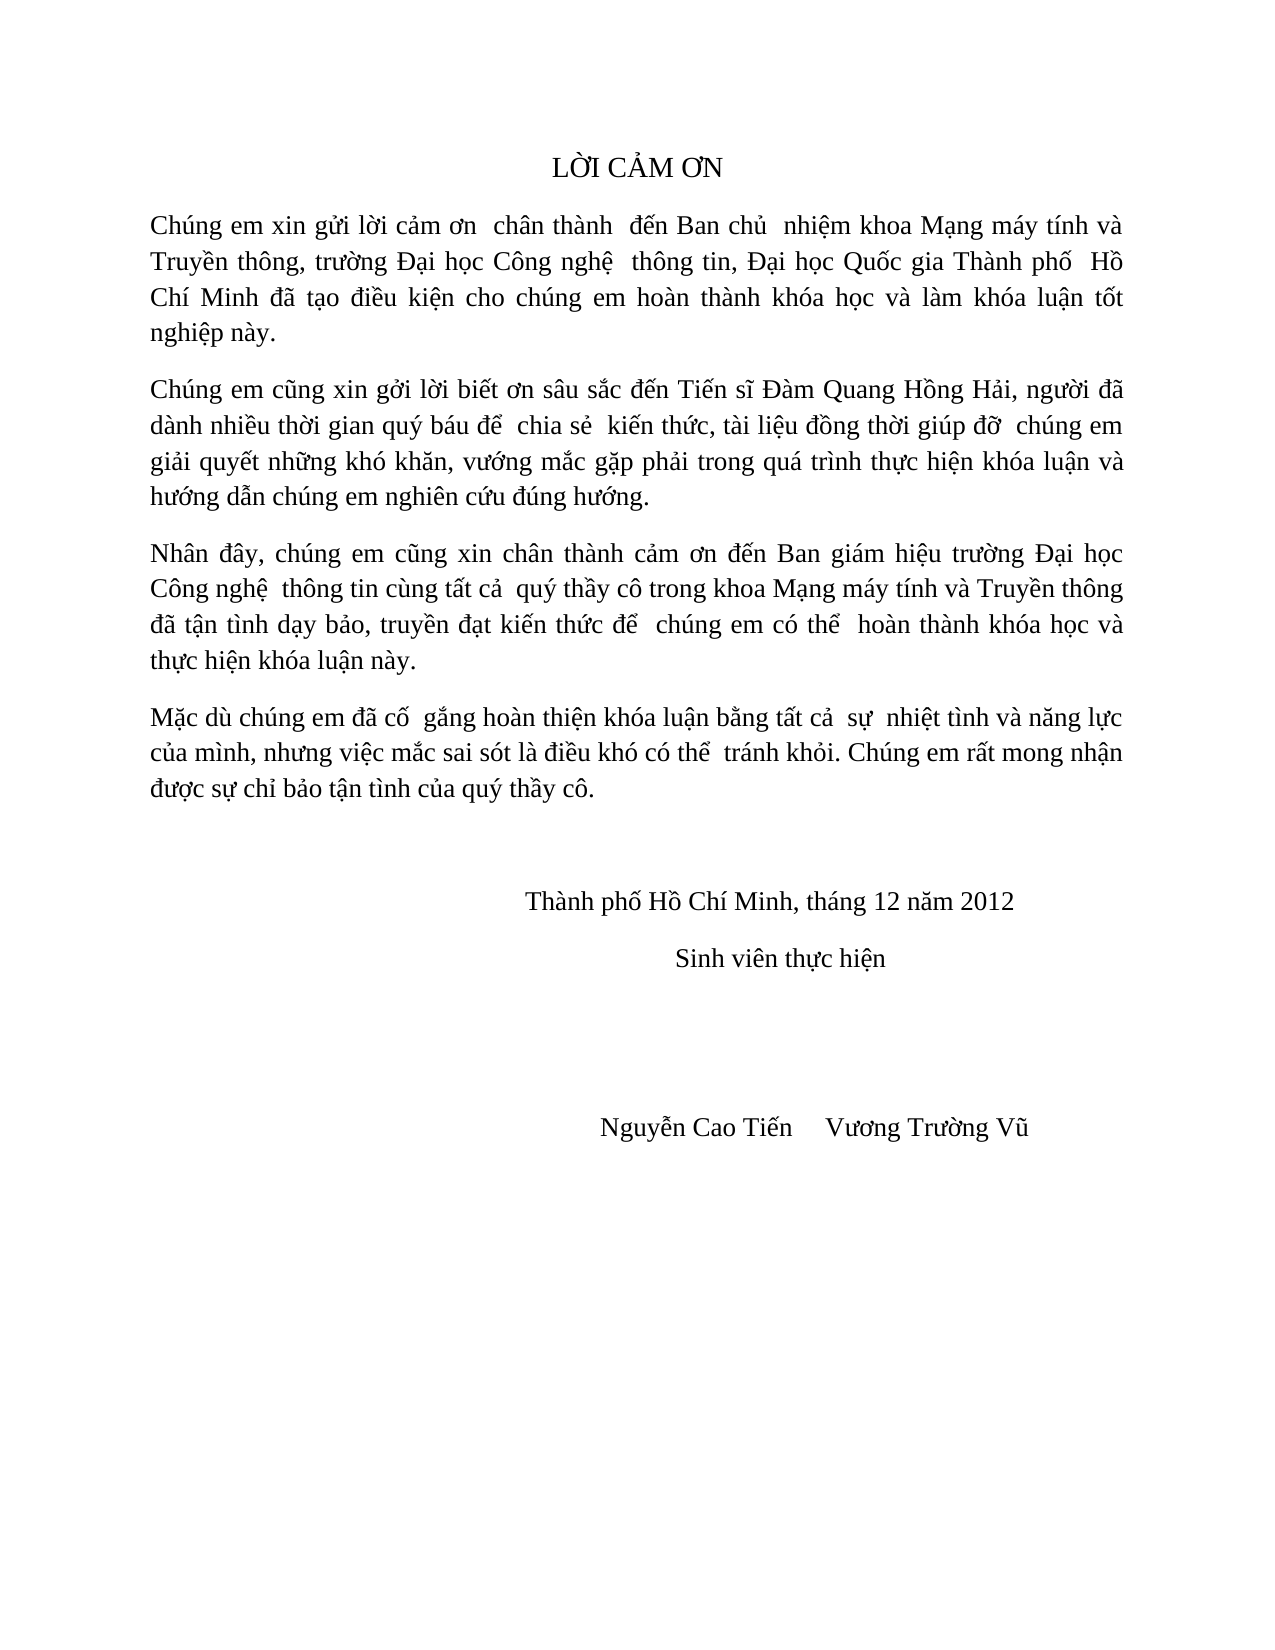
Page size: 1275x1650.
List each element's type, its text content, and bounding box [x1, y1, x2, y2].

text Nhân đây, chúng em cũng xin chân thành cảm ơn đến Ban giám hiệu trường Đại học Công nghệ thông tin cùng tất cả quý thầy cô trong khoa Mạng máy tính và Truyền thông đã tận tình dạy bảo, truyền đạt kiến thức để chúng em có thể hoàn thành khóa học và thực hiện khóa luận này. [150, 537, 1125, 675]
text LỜI CẢM ƠN [150, 150, 1125, 183]
text Chúng em cũng xin gởi lời biết ơn sâu sắc đến Tiến sĩ Đàm Quang Hồng Hải, người đã dành nhiều thời gian quý báu để chia sẻ kiến thức, tài liệu đồng thời giúp đỡ chúng em giải quyết những khó khăn, vướng mắc gặp phải trong quá trình thực hiện khóa luận và hướng dẫn chúng em nghiên cứu đúng hướng. [150, 373, 1125, 511]
text Mặc dù chúng em đã cố gắng hoàn thiện khóa luận bằng tất cả sự nhiệt tình và năng lực của mình, nhưng việc mắc sai sót là điều khó có thể tránh khỏi. Chúng em rất mong nhận được sự chỉ bảo tận tình của quý thầy cô. [150, 701, 1125, 803]
text Chúng em xin gửi lời cảm ơn chân thành đến Ban chủ nhiệm khoa Mạng máy tính và Truyền thông, trường Đại học Công nghệ thông tin, Đại học Quốc gia Thành phố Hồ Chí Minh đã tạo điều kiện cho chúng em hoàn thành khóa học và làm khóa luận tốt nghiệp này. [150, 209, 1125, 348]
text Sinh viên thực hiện [600, 942, 1125, 973]
text Nguyễn Cao Tiến Vương Trường Vũ [525, 1111, 1125, 1143]
text Thành phố Hồ Chí Minh, tháng 12 năm 2012 [525, 885, 1125, 916]
